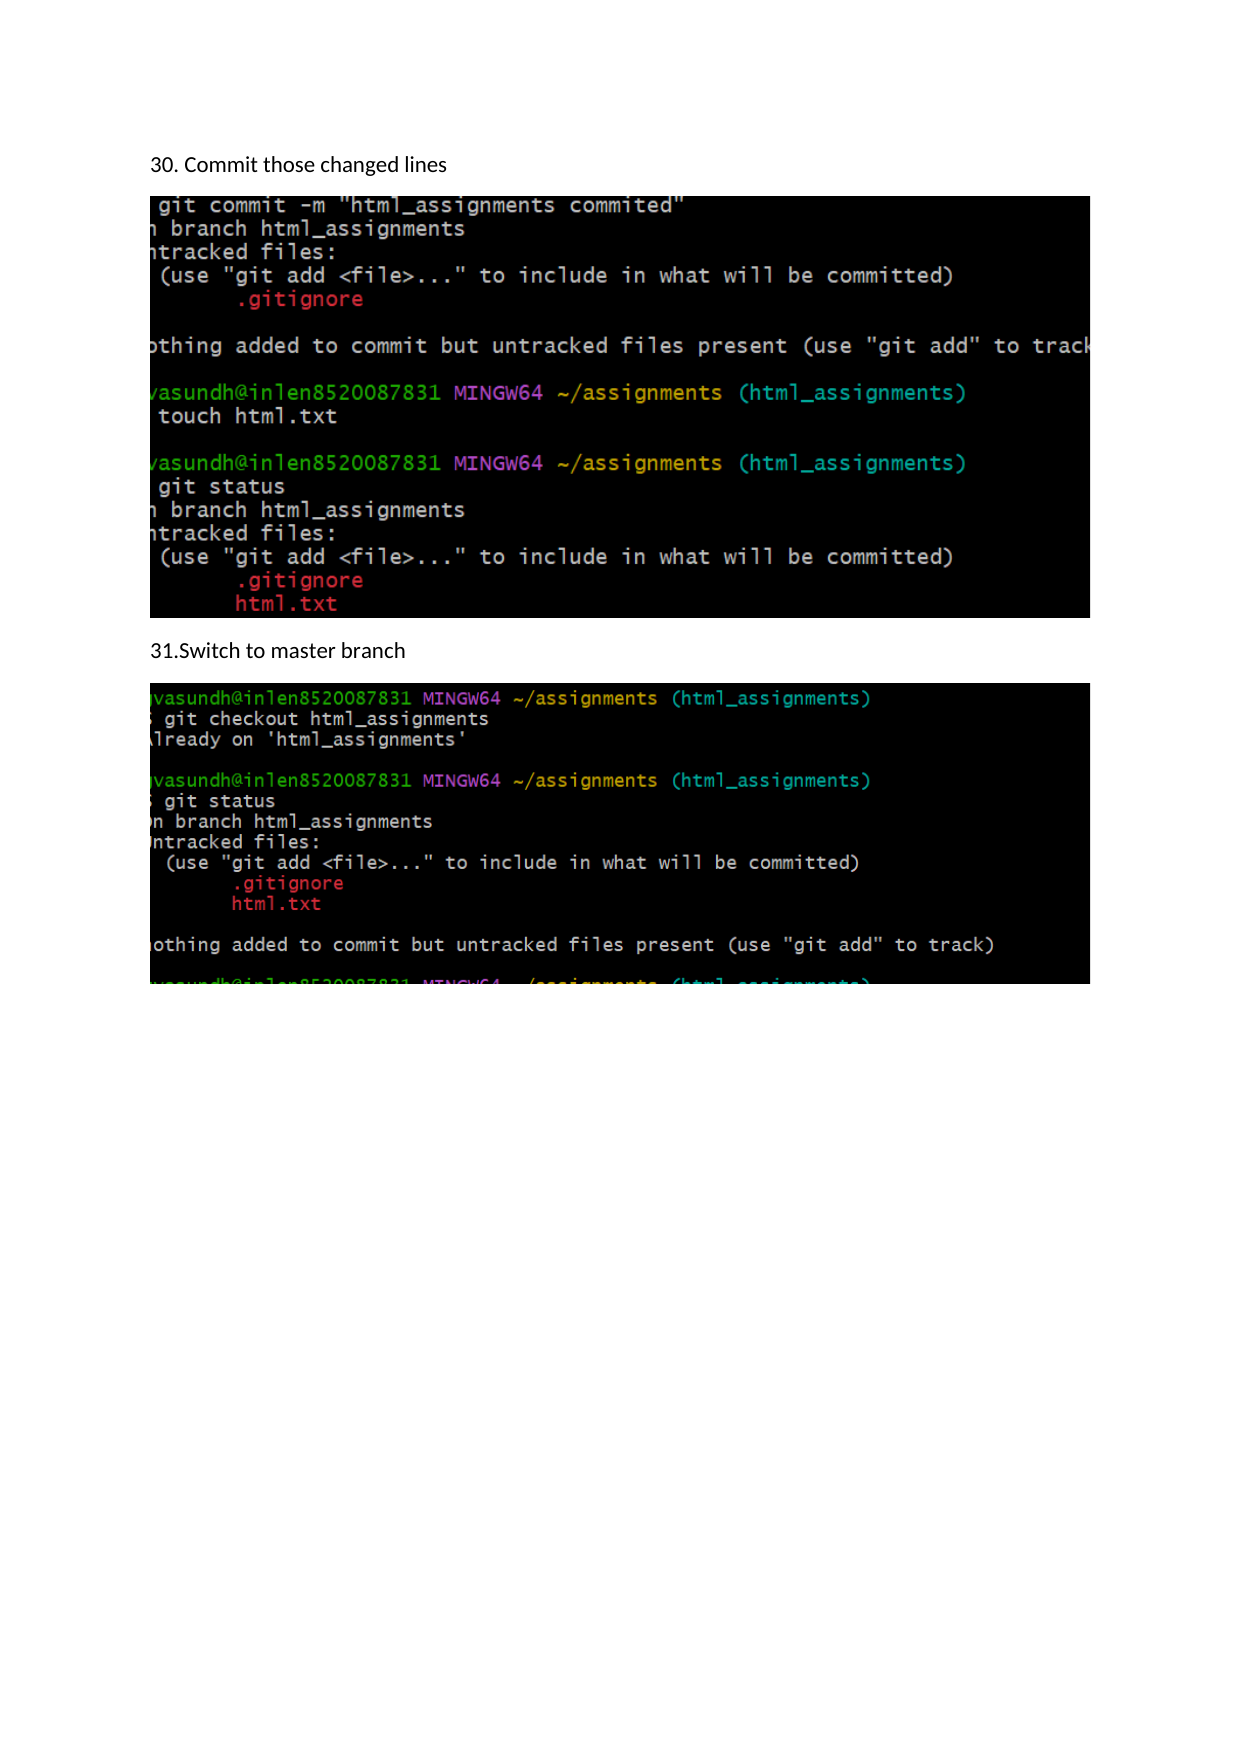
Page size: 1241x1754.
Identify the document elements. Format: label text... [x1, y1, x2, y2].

picture [150, 196, 1091, 618]
text 30. Commit those changed lines [150, 150, 1090, 178]
text 31.Switch to master branch [150, 636, 1090, 664]
picture [150, 683, 1091, 984]
